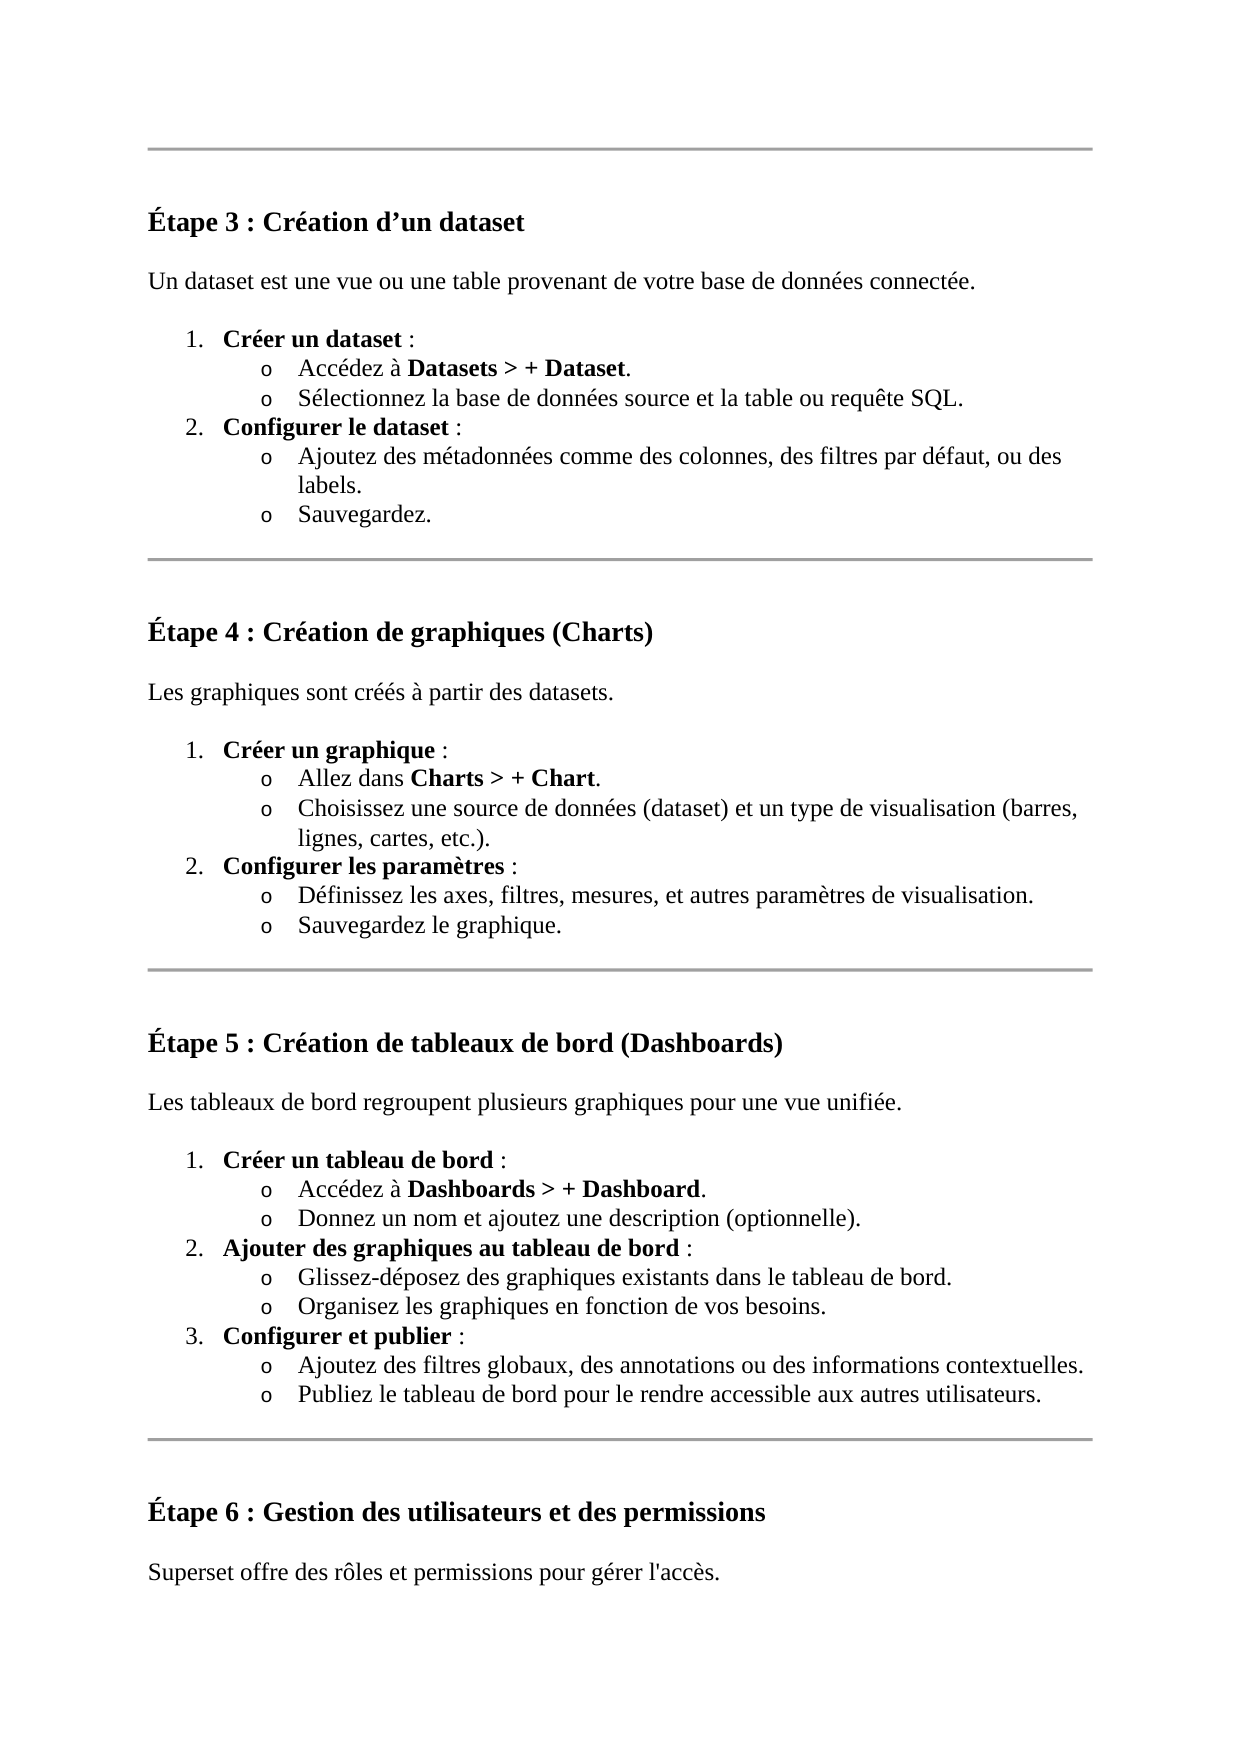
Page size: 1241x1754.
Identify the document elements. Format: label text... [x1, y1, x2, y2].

list Créer un graphique : [185, 735, 1093, 763]
text Superset offre des rôles et permissions pour gérer l'accès. [148, 1557, 1093, 1586]
list Sélectionnez la base de données source et la table ou requête SQL. [260, 383, 1093, 412]
list Organisez les graphiques en fonction de vos besoins. [260, 1291, 1093, 1321]
list Glissez-déposez des graphiques existants dans le tableau de bord. [260, 1262, 1093, 1291]
text Étape 5 : Création de tableaux de bord (Dashboards) [148, 1026, 1093, 1058]
list Accédez à Datasets > + Dataset. [260, 353, 1093, 383]
list Configurer le dataset : [185, 412, 1093, 441]
text Les graphiques sont créés à partir des datasets. [148, 677, 1093, 706]
list Sauvegardez. [260, 499, 1093, 529]
list Configurer et publier : [185, 1321, 1093, 1350]
text Étape 4 : Création de graphiques (Charts) [148, 615, 1093, 648]
list Définissez les axes, filtres, mesures, et autres paramètres de visualisation. [260, 880, 1093, 910]
list Choisissez une source de données (dataset) et un type de visualisation (barres, lignes, cartes, etc.). [260, 793, 1093, 851]
list Ajouter des graphiques au tableau de bord : [185, 1233, 1093, 1262]
text Les tableaux de bord regroupent plusieurs graphiques pour une vue unifiée. [148, 1087, 1093, 1116]
list Ajoutez des métadonnées comme des colonnes, des filtres par défaut, ou des labels. [260, 441, 1093, 499]
text Étape 6 : Gestion des utilisateurs et des permissions [148, 1495, 1093, 1528]
text Un dataset est une vue ou une table provenant de votre base de données connectée. [148, 266, 1093, 295]
list Publiez le tableau de bord pour le rendre accessible aux autres utilisateurs. [260, 1379, 1093, 1409]
list Accédez à Dashboards > + Dashboard. [260, 1174, 1093, 1203]
list Configurer les paramètres : [185, 851, 1093, 880]
list Sauvegardez le graphique. [260, 910, 1093, 939]
list Ajoutez des filtres globaux, des annotations ou des informations contextuelles. [260, 1350, 1093, 1379]
list Créer un tableau de bord : [185, 1145, 1093, 1174]
list Allez dans Charts > + Chart. [260, 763, 1093, 793]
text Étape 3 : Création d’un dataset [148, 205, 1093, 237]
list Créer un dataset : [185, 324, 1093, 353]
list Donnez un nom et ajoutez une description (optionnelle). [260, 1203, 1093, 1233]
